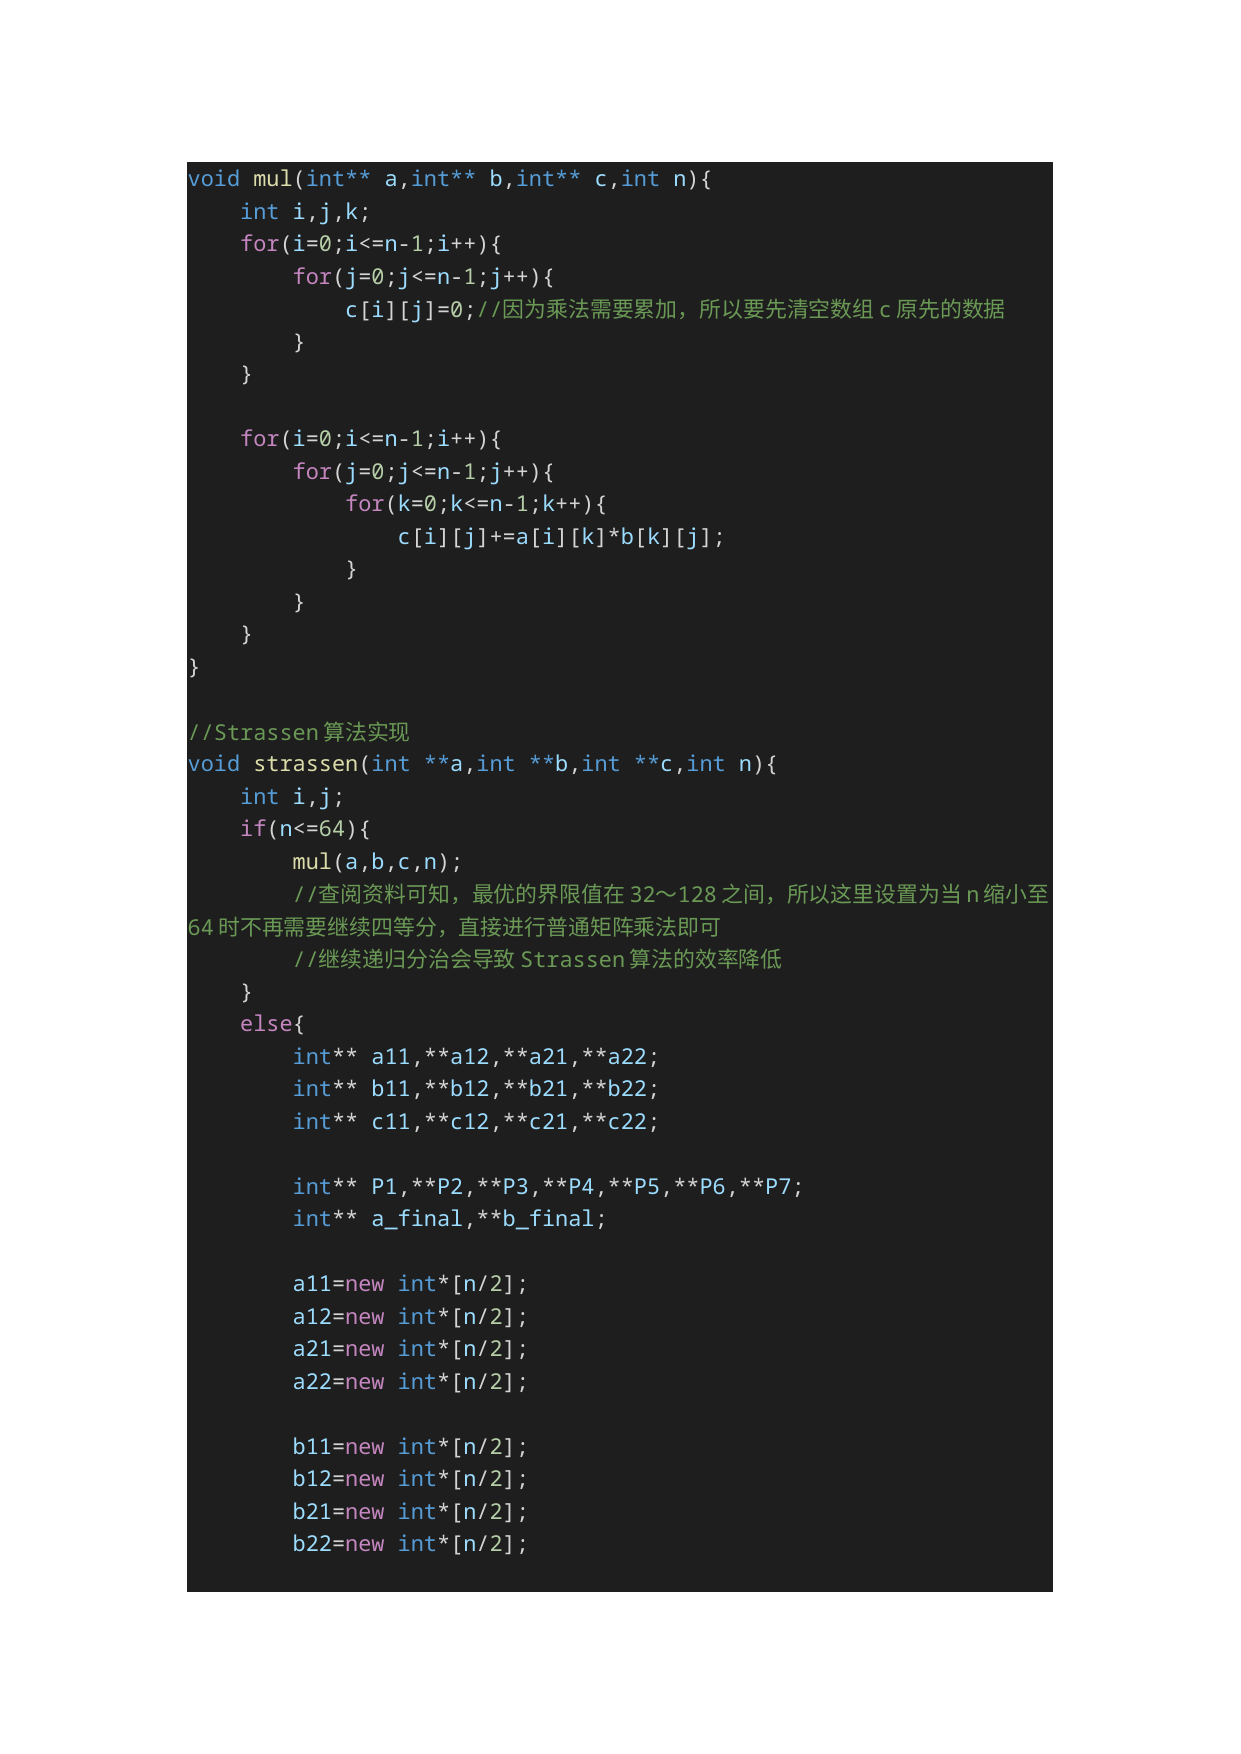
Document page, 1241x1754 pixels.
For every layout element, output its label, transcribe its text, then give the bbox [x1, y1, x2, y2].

text a21=new int*[n/2]; [187, 1332, 1053, 1364]
text void strassen(int **a,int **b,int **c,int n){ [187, 747, 1053, 779]
text } [187, 552, 1053, 584]
text } [187, 649, 1053, 682]
text int** a11,**a12,**a21,**a22; [187, 1039, 1053, 1072]
text //Strassen算法实现 [187, 714, 1053, 747]
text int i,j,k; [187, 194, 1053, 227]
text b11=new int*[n/2]; [187, 1429, 1053, 1462]
text } [187, 324, 1053, 357]
text a11=new int*[n/2]; [187, 1267, 1053, 1299]
text //查阅资料可知，最优的界限值在32～128之间，所以这里设置为当n缩小至64时不再需要继续四等分，直接进行普通矩阵乘法即可 [187, 877, 1053, 942]
text else{ [187, 1007, 1053, 1039]
text int** P1,**P2,**P3,**P4,**P5,**P6,**P7; [187, 1169, 1053, 1202]
text void mul(int** a,int** b,int** c,int n){ [187, 162, 1053, 194]
text } [187, 357, 1053, 389]
text for(k=0;k<=n-1;k++){ [187, 487, 1053, 519]
text int** c11,**c12,**c21,**c22; [187, 1104, 1053, 1137]
text } [187, 974, 1053, 1007]
text b21=new int*[n/2]; [187, 1494, 1053, 1527]
text if(n<=64){ [187, 812, 1053, 844]
text a12=new int*[n/2]; [187, 1299, 1053, 1332]
text for(j=0;j<=n-1;j++){ [187, 454, 1053, 487]
text int** a_final,**b_final; [187, 1202, 1053, 1234]
text //继续递归分治会导致Strassen算法的效率降低 [187, 942, 1053, 974]
text a22=new int*[n/2]; [187, 1364, 1053, 1397]
text } [187, 584, 1053, 617]
text for(j=0;j<=n-1;j++){ [187, 259, 1053, 292]
text c[i][j]=0;//因为乘法需要累加，所以要先清空数组c原先的数据 [187, 292, 1053, 324]
text mul(a,b,c,n); [187, 844, 1053, 877]
text b12=new int*[n/2]; [187, 1462, 1053, 1494]
text int** b11,**b12,**b21,**b22; [187, 1072, 1053, 1104]
text for(i=0;i<=n-1;i++){ [187, 227, 1053, 259]
text b22=new int*[n/2]; [187, 1527, 1053, 1559]
text int i,j; [187, 779, 1053, 812]
text c[i][j]+=a[i][k]*b[k][j]; [187, 519, 1053, 552]
text for(i=0;i<=n-1;i++){ [187, 422, 1053, 454]
text } [187, 617, 1053, 649]
